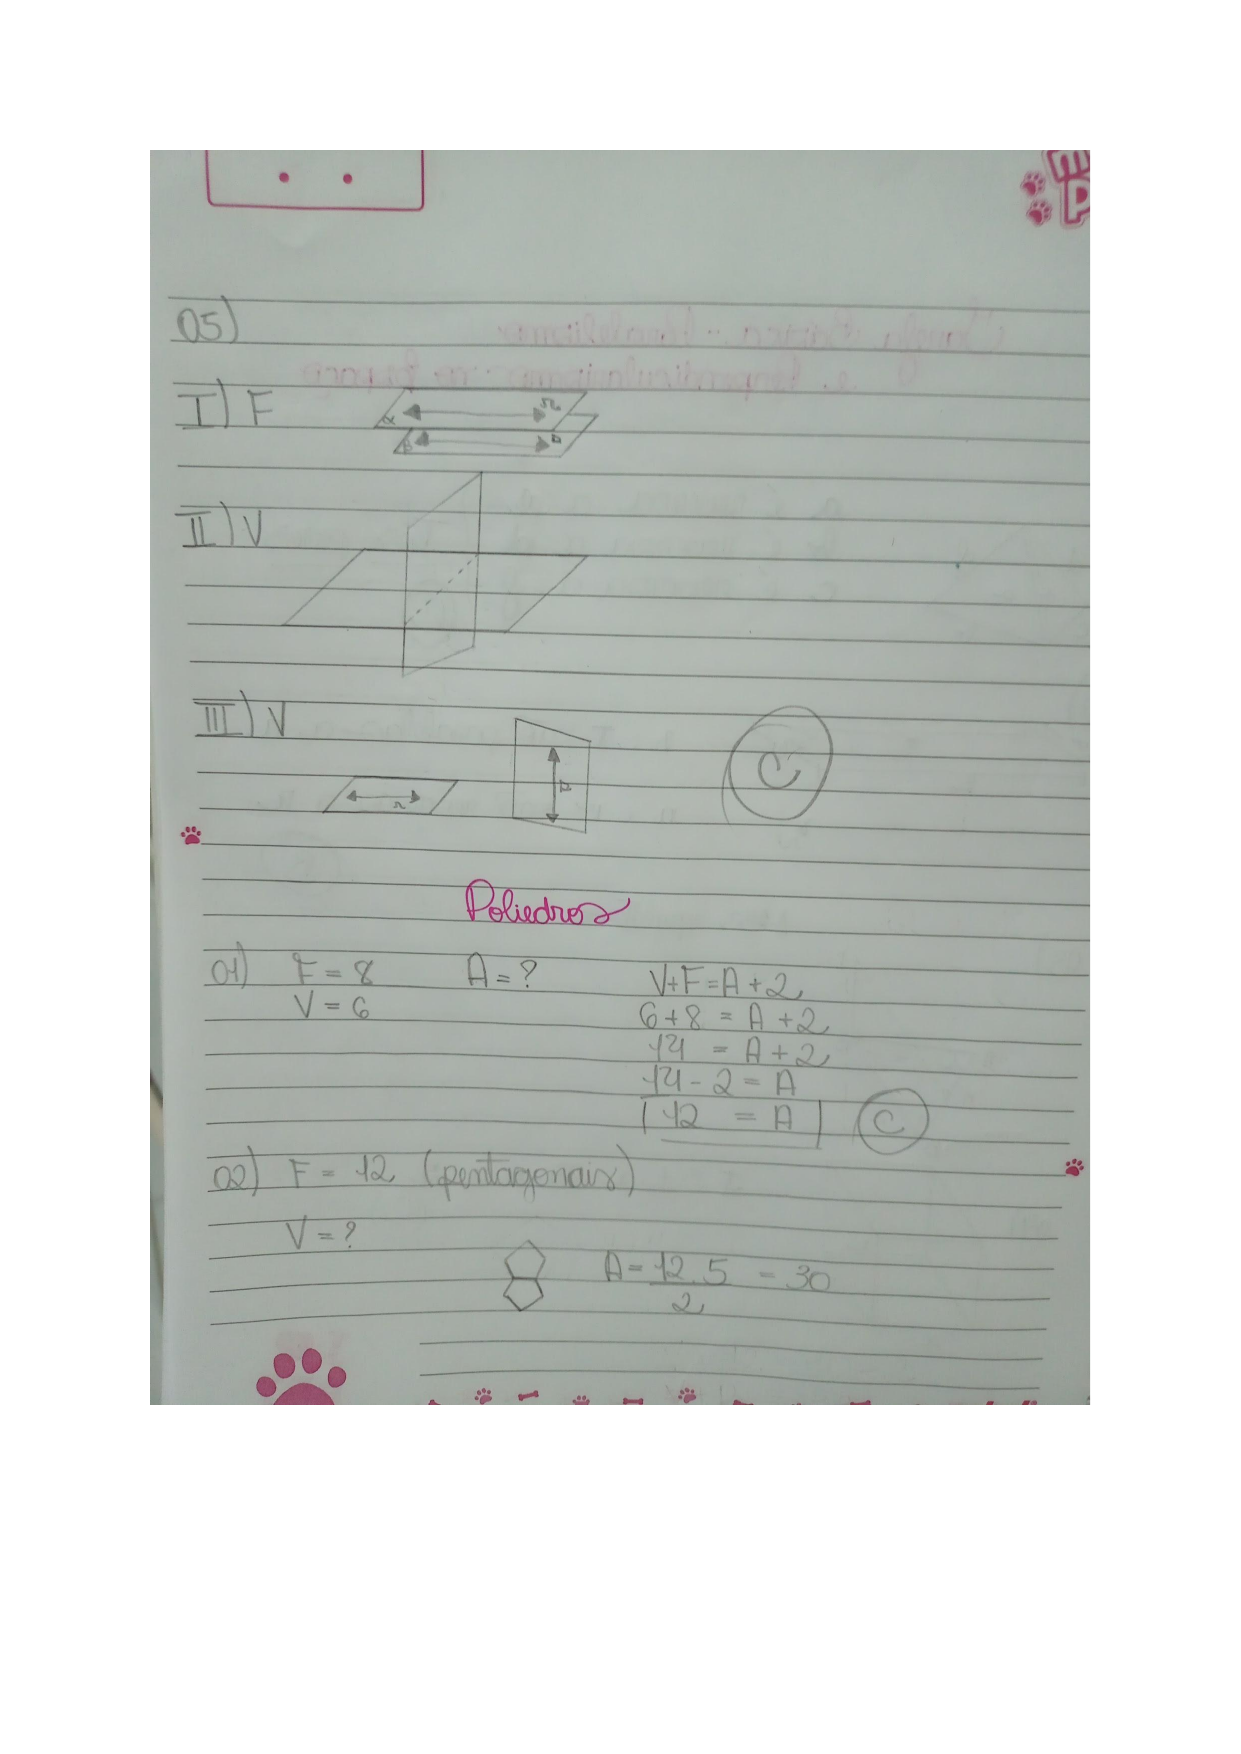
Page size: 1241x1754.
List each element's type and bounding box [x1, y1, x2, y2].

picture [150, 150, 1091, 1405]
